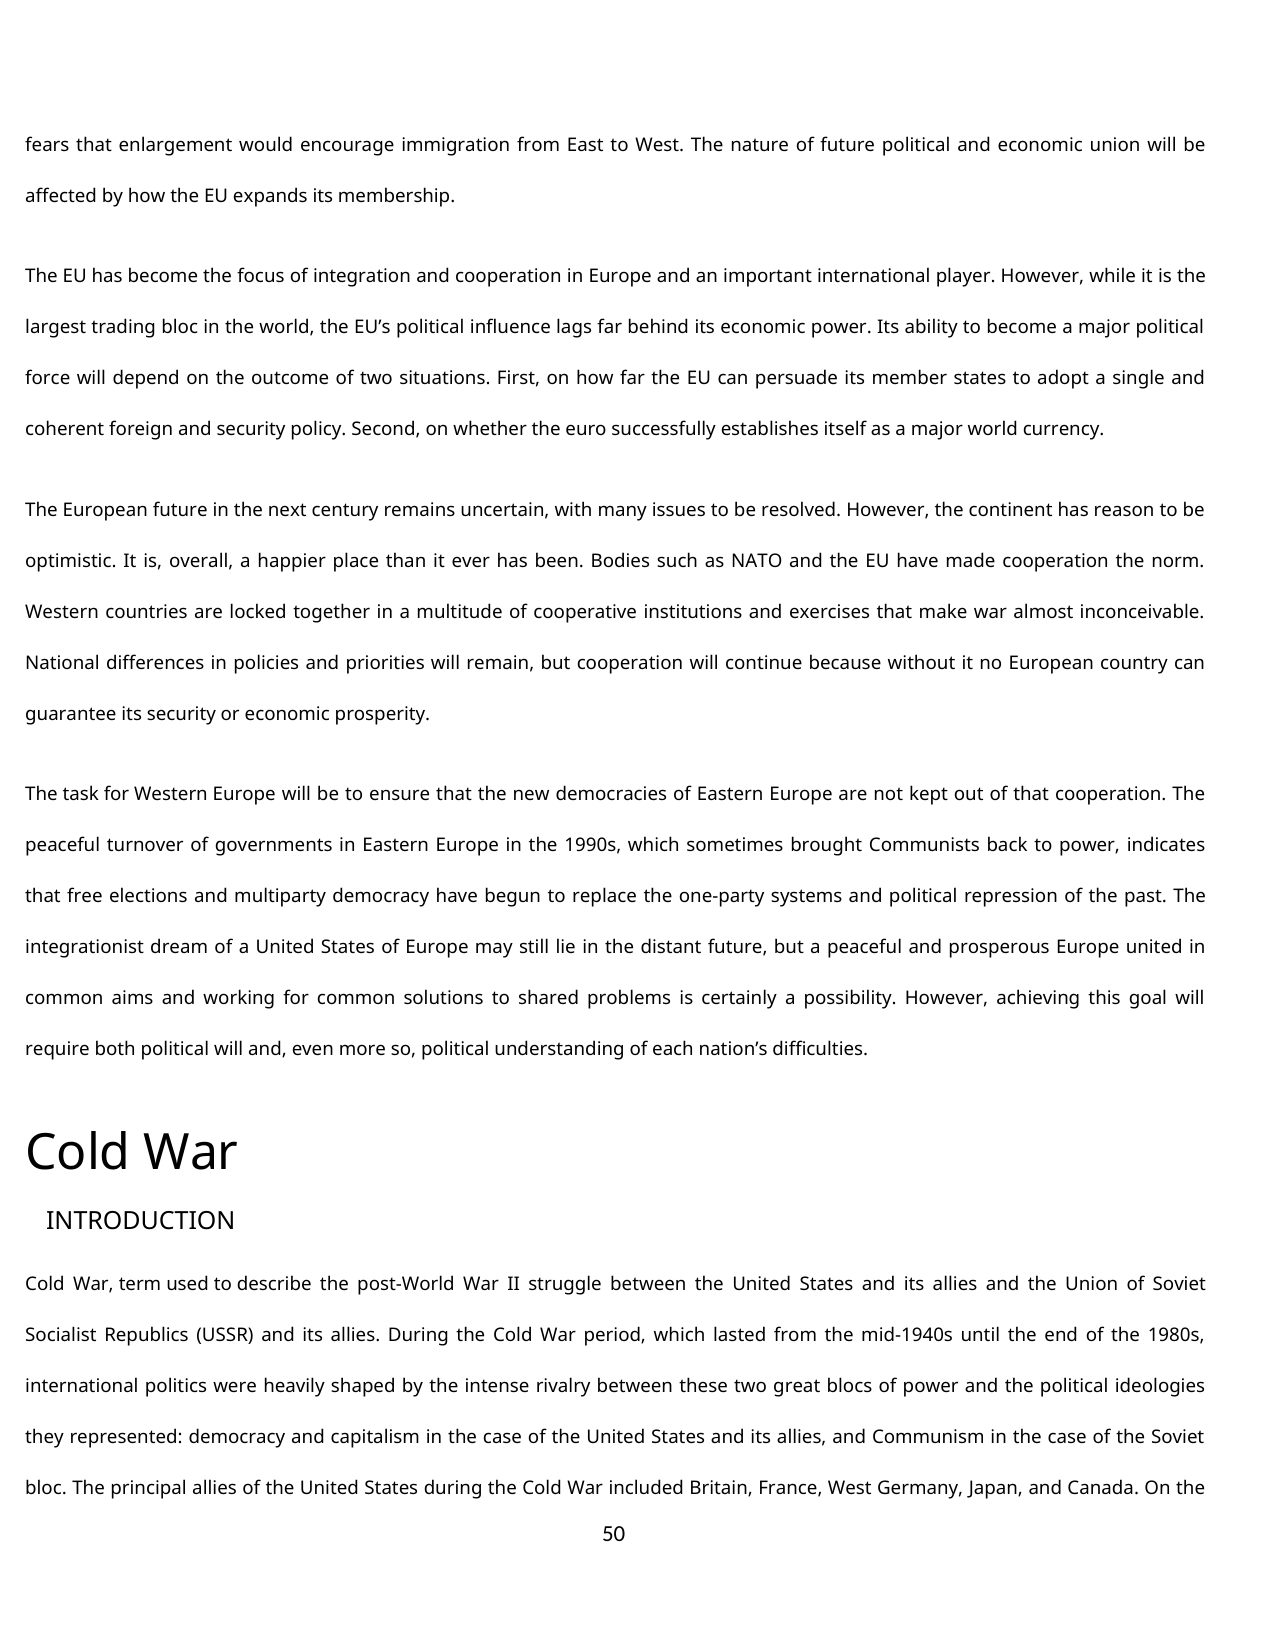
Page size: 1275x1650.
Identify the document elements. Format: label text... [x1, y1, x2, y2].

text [25, 1270, 1207, 1500]
text Cold War [25, 1116, 1207, 1184]
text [25, 131, 1207, 208]
table_header INTRODUCTION [103, 1184, 253, 1241]
text The European future in the next century remains uncertain, with many issues to be resolved. However, the continent has reason to be optimistic. It is, overall, a happier place than it ever has been. Bodies such as NATO and the EU have made cooperation the norm. Western countries are locked together in a multitude of cooperative institutions and exercises that make war almost inconceivable. National differences in policies and priorities will remain, but cooperation will continue because without it no European country can guarantee its security or economic prosperity. [25, 496, 1207, 726]
table_header [93, 1184, 103, 1241]
text The task for Western Europe will be to ensure that the new democracies of Eastern Europe are not kept out of that cooperation. The peaceful turnover of governments in Eastern Europe in the 1990s, which sometimes brought Communists back to power, indicates that free elections and multiparty democracy have begun to replace the one-party systems and political repression of the past. The integrationist dream of a United States of Europe may still lie in the distant future, but a peaceful and prosperous Europe united in common aims and working for common solutions to shared problems is certainly a possibility. However, achieving this goal will require both political will and, even more so, political understanding of each nation’s difficulties. [25, 780, 1207, 1061]
text The EU has become the focus of integration and cooperation in Europe and an important international player. However, while it is the largest trading bloc in the world, the EU’s political influence lags far behind its economic power. Its ability to become a major political force will depend on the outcome of two situations. First, on how far the EU can persuade its member states to adopt a single and coherent foreign and security policy. Second, on whether the euro successfully establishes itself as a major world currency. [25, 262, 1207, 441]
